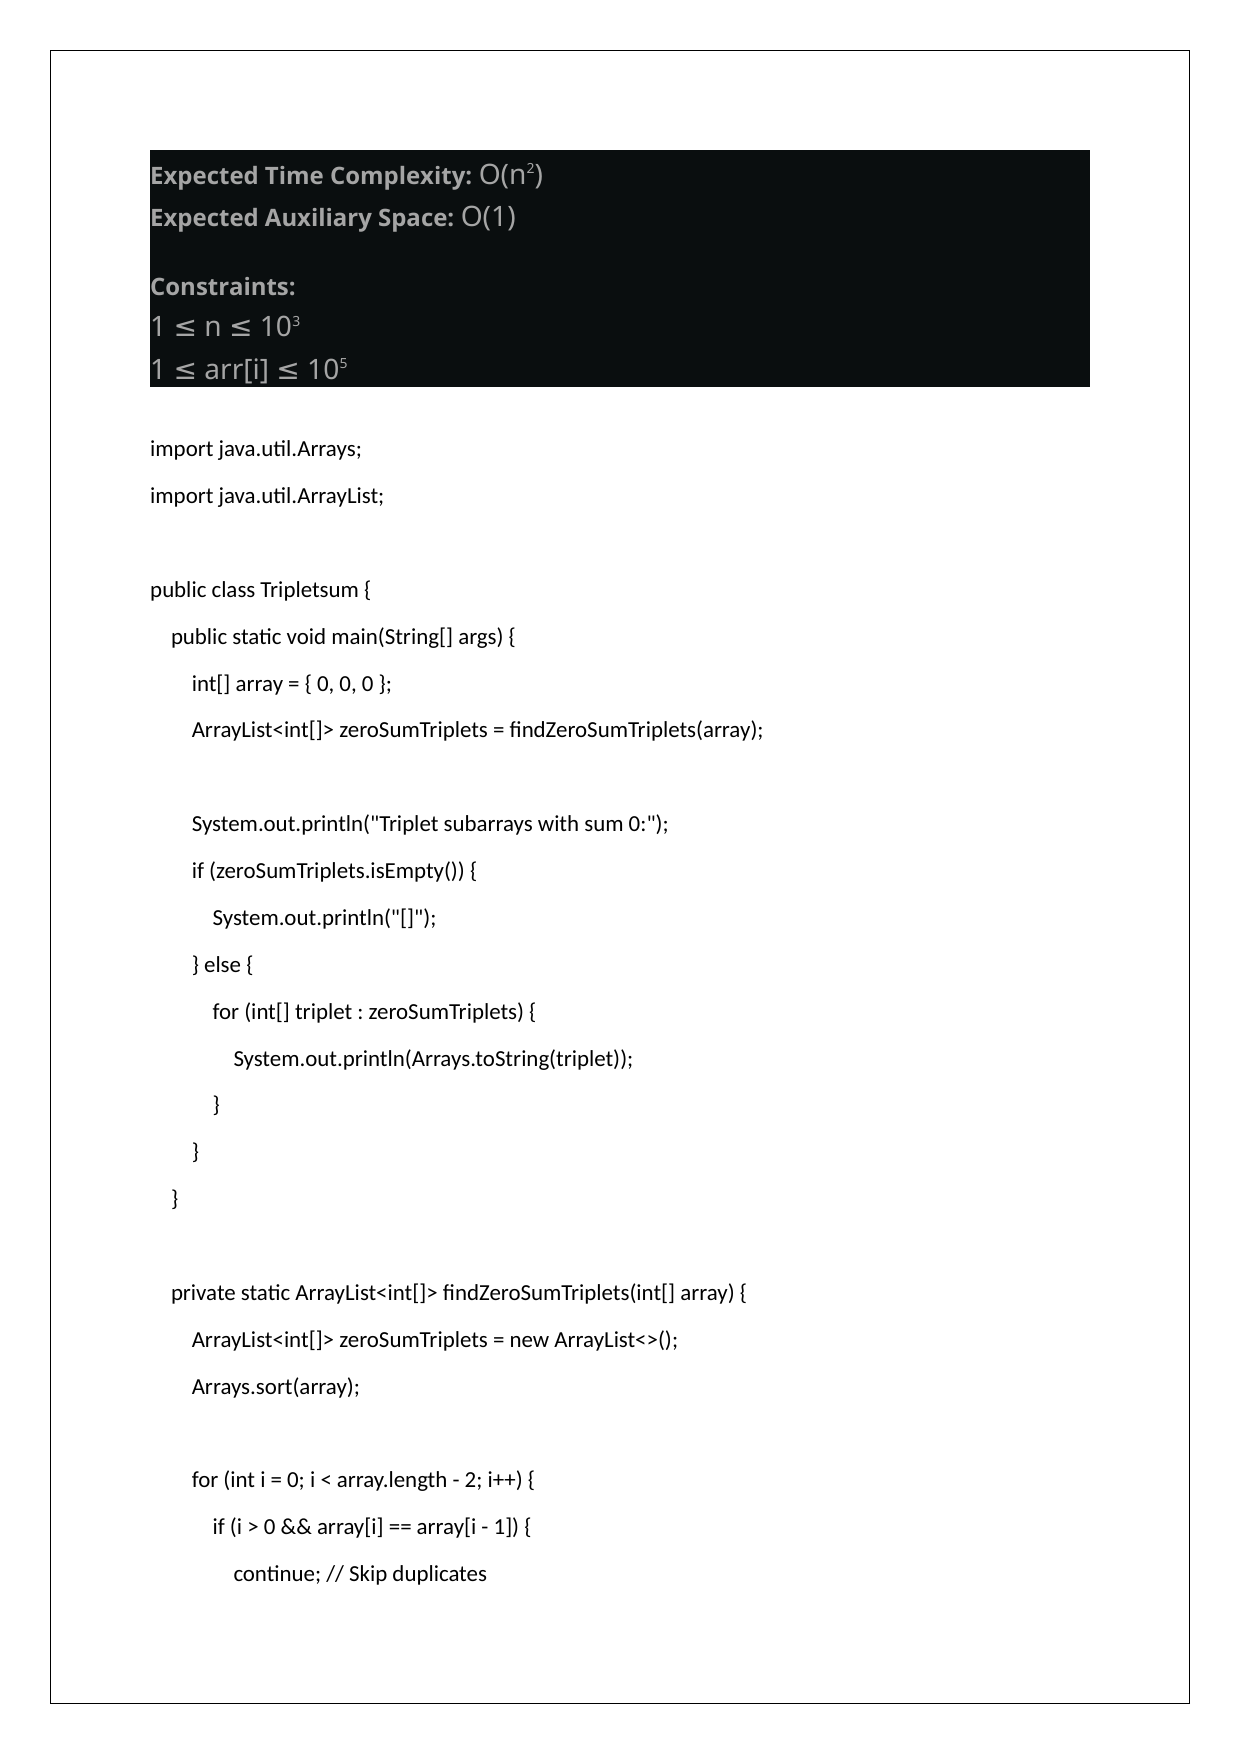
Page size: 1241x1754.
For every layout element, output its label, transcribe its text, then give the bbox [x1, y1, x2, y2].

text Constraints: 1 ≤ n ≤ 103 1 ≤ arr[i] ≤ 105 [150, 260, 1090, 387]
text ArrayList<int[]> zeroSumTriplets = findZeroSumTriplets(array); [150, 716, 1090, 744]
text System.out.println(Arrays.toString(triplet)); [150, 1044, 1090, 1072]
text Arrays.sort(array); [150, 1372, 1090, 1400]
text public static void main(String[] args) { [150, 622, 1090, 650]
text if (zeroSumTriplets.isEmpty()) { [150, 856, 1090, 884]
text } [150, 1137, 1090, 1166]
text Expected Time Complexity: O(n2) Expected Auxiliary Space: O(1) [150, 150, 1090, 235]
text ArrayList<int[]> zeroSumTriplets = new ArrayList<>(); [150, 1325, 1090, 1353]
text } [150, 1184, 1090, 1212]
text continue; // Skip duplicates [150, 1559, 1090, 1587]
text for (int[] triplet : zeroSumTriplets) { [150, 997, 1090, 1025]
text if (i > 0 && array[i] == array[i - 1]) { [150, 1512, 1090, 1541]
text System.out.println("[]"); [150, 903, 1090, 931]
text System.out.println("Triplet subarrays with sum 0:"); [150, 809, 1090, 837]
text } [150, 1091, 1090, 1119]
text import java.util.ArrayList; [150, 481, 1090, 509]
text int[] array = { 0, 0, 0 }; [150, 669, 1090, 697]
text for (int i = 0; i < array.length - 2; i++) { [150, 1466, 1090, 1494]
text private static ArrayList<int[]> findZeroSumTriplets(int[] array) { [150, 1278, 1090, 1306]
text import java.util.Arrays; [150, 434, 1090, 462]
text } else { [150, 950, 1090, 978]
text public class Tripletsum { [150, 575, 1090, 603]
